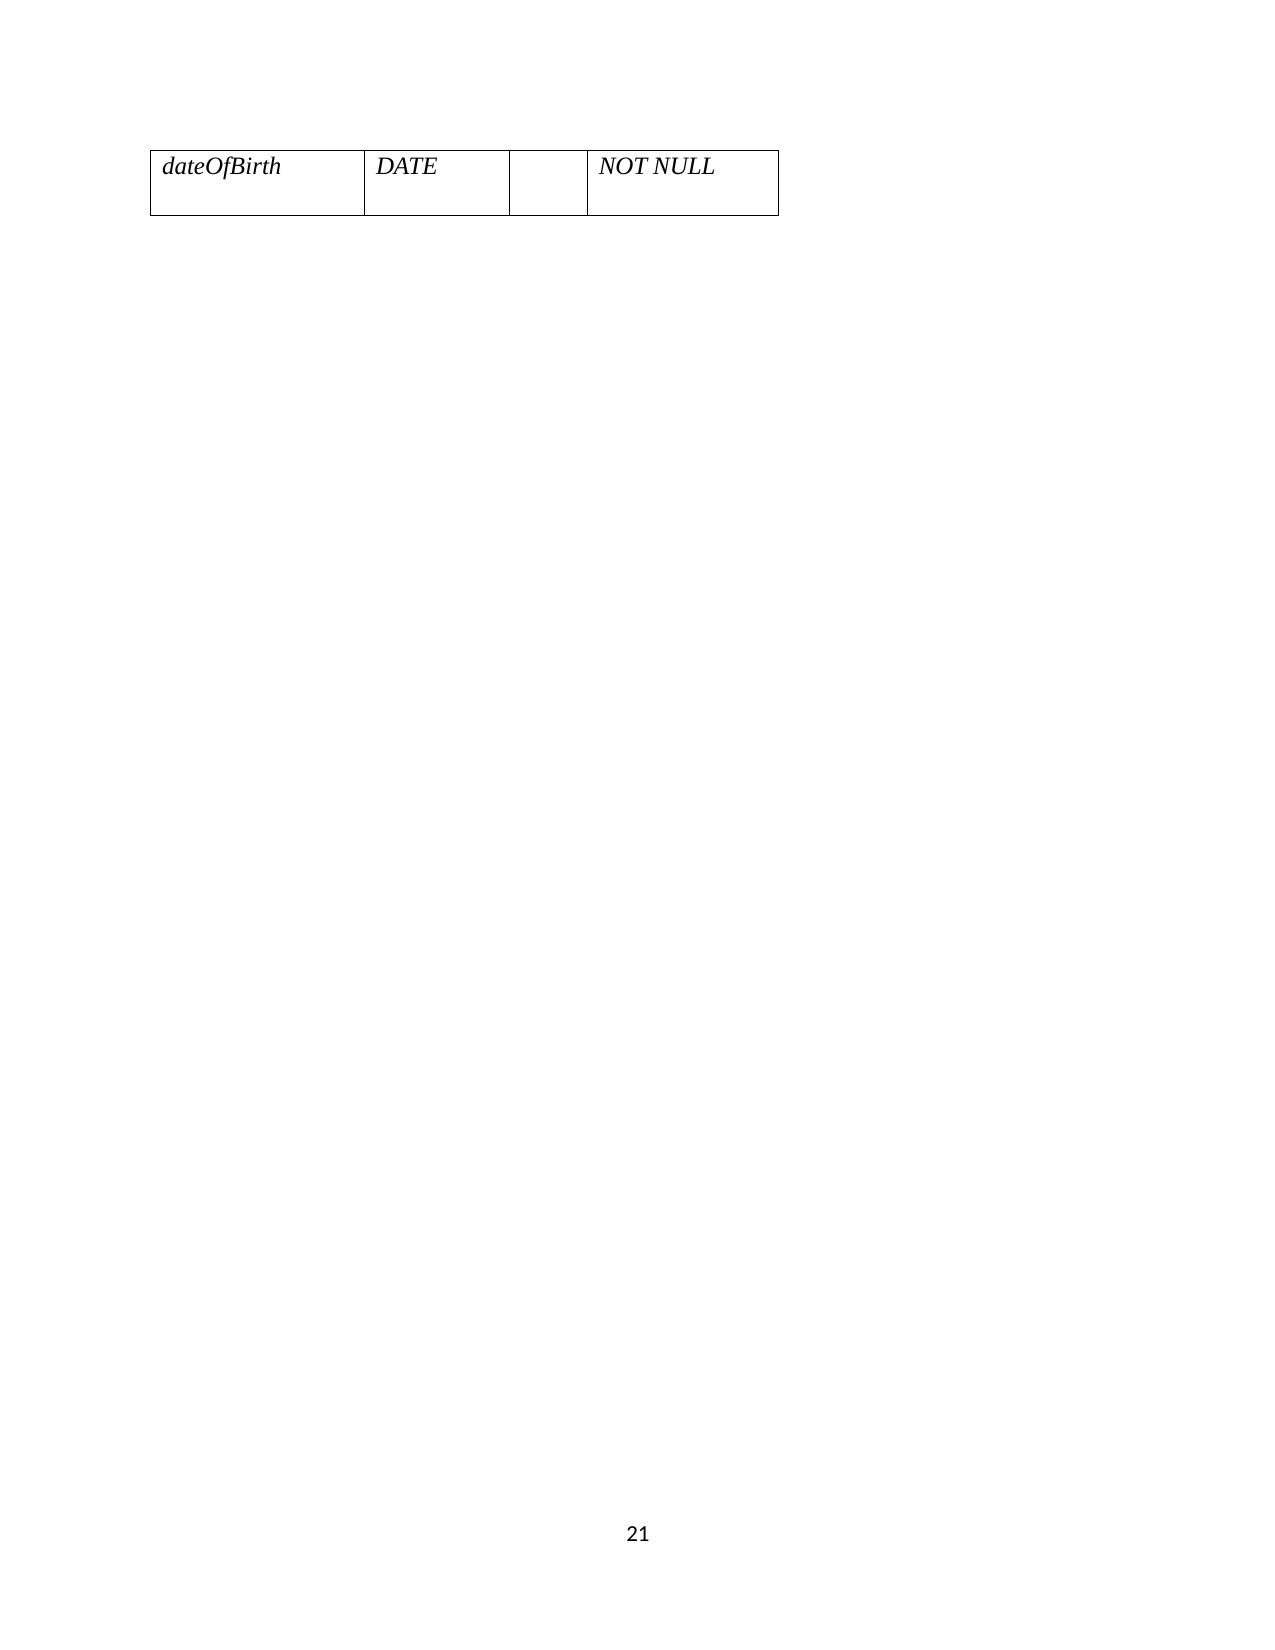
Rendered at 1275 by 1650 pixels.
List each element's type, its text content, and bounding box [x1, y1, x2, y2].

table_cell dateOfBirth [151, 151, 364, 215]
table_cell DATE [365, 151, 509, 215]
table_cell NOT NULL [588, 151, 778, 215]
table_cell [510, 151, 587, 215]
